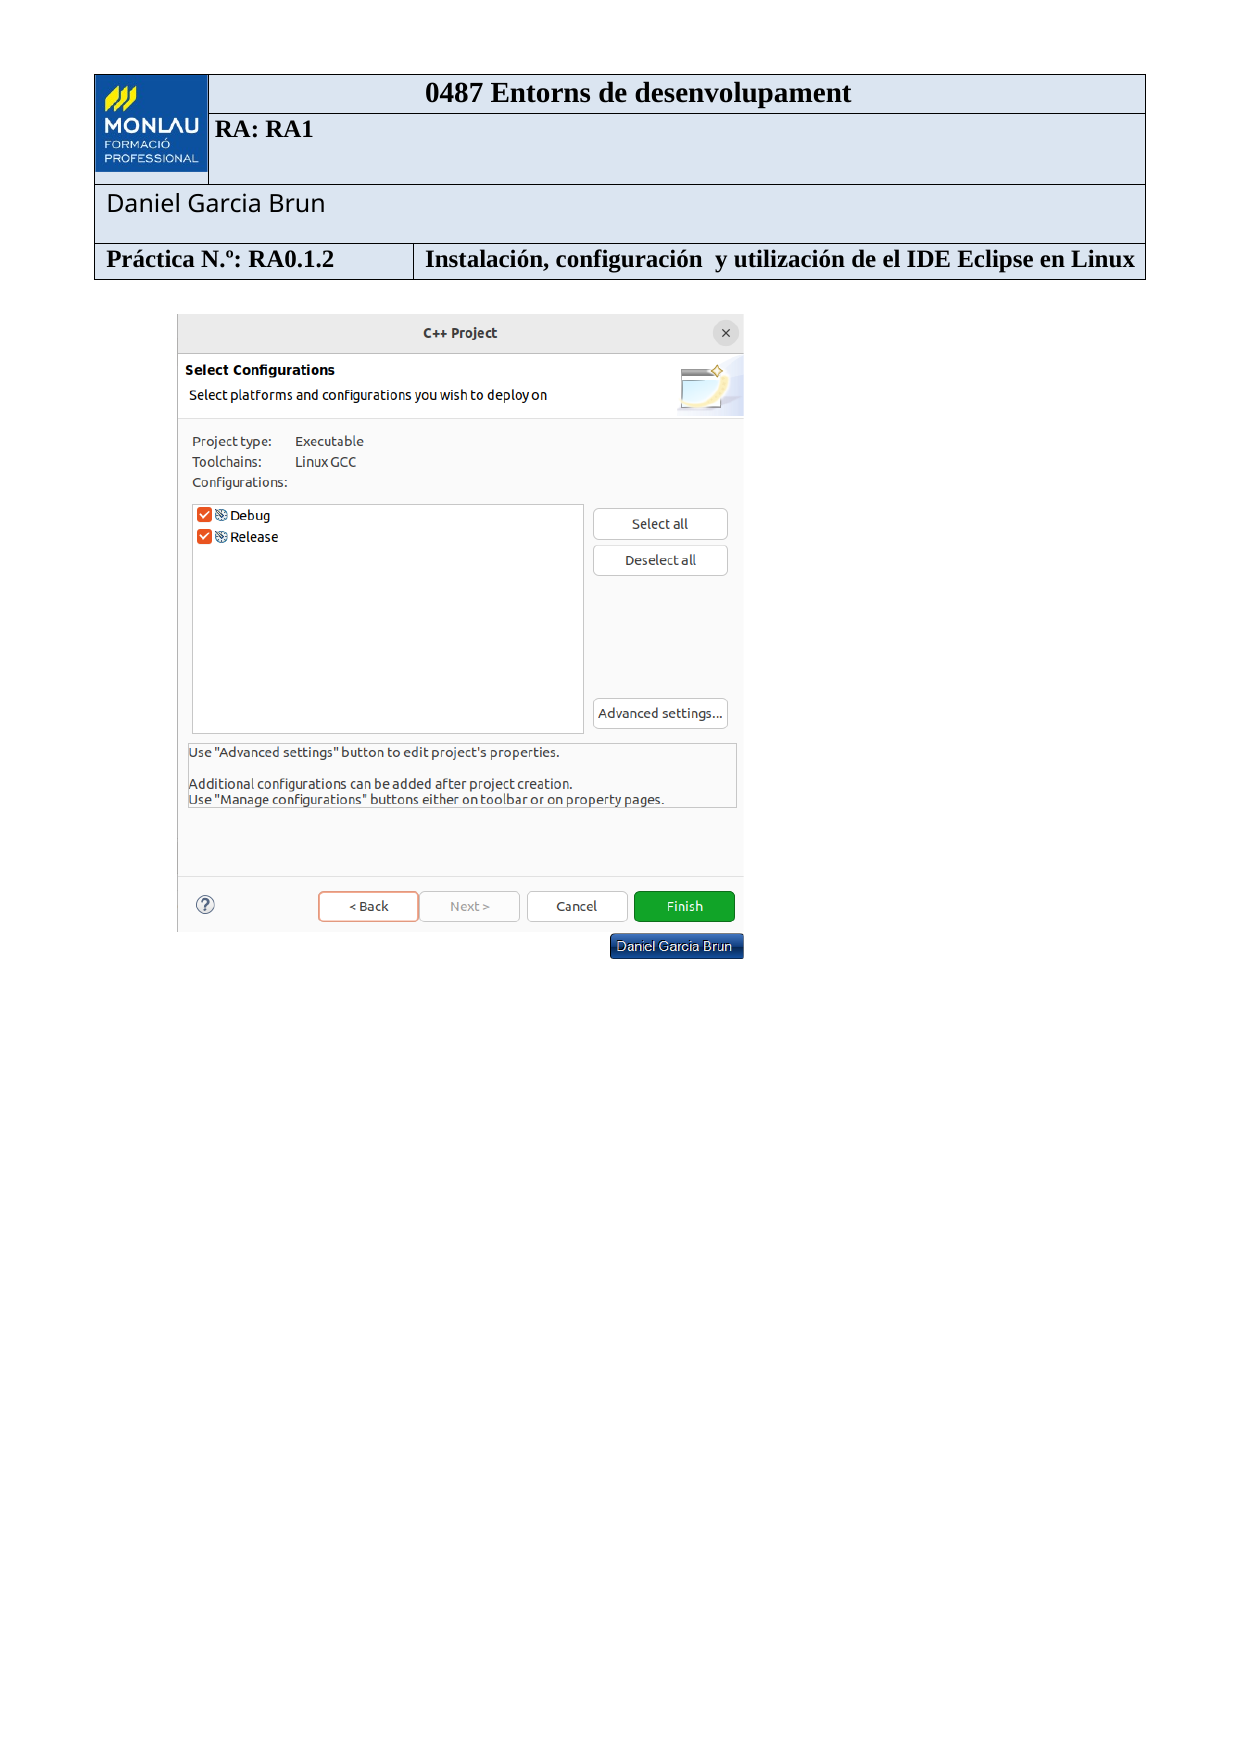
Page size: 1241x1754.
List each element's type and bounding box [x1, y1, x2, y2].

picture [95, 75, 208, 172]
picture [177, 314, 744, 959]
